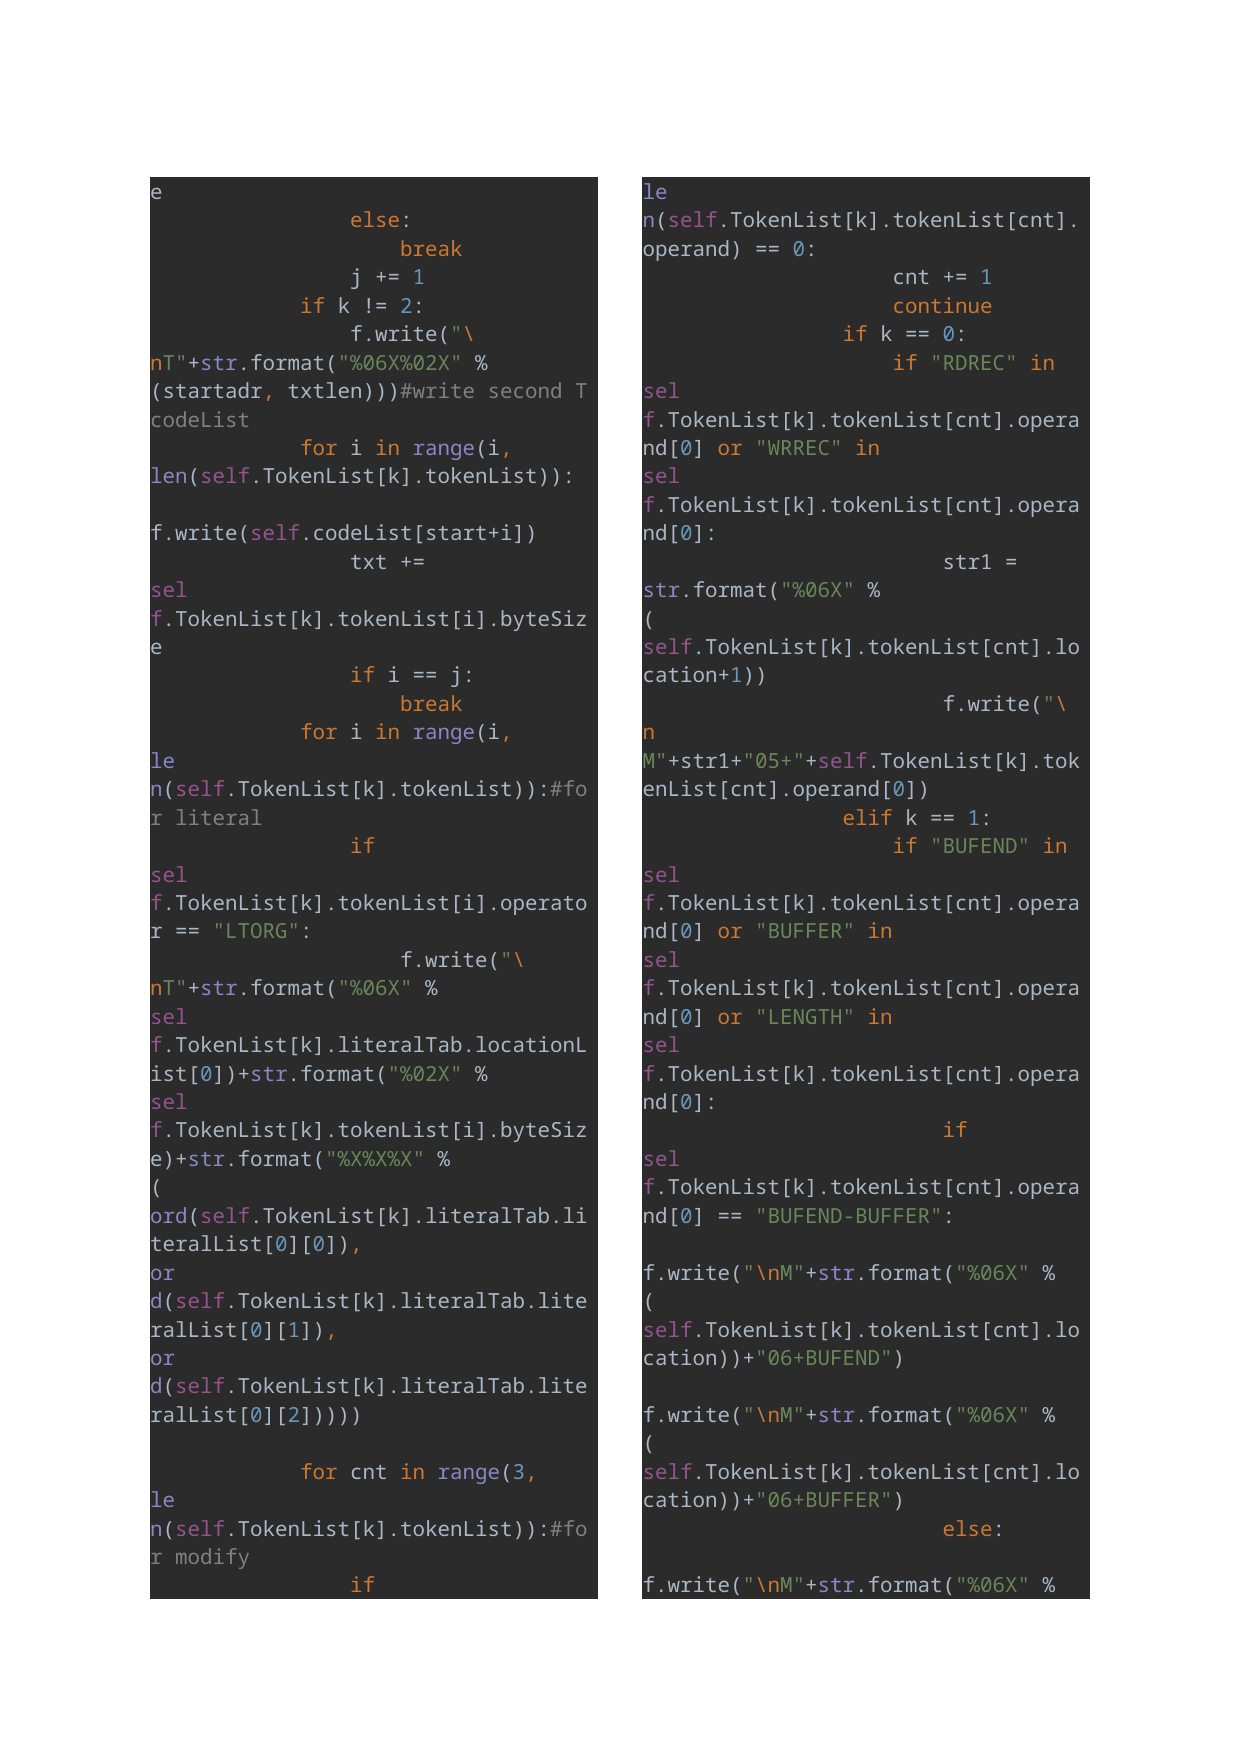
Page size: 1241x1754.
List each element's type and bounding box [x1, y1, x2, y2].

text [642, 177, 1090, 1599]
text [150, 177, 598, 1599]
